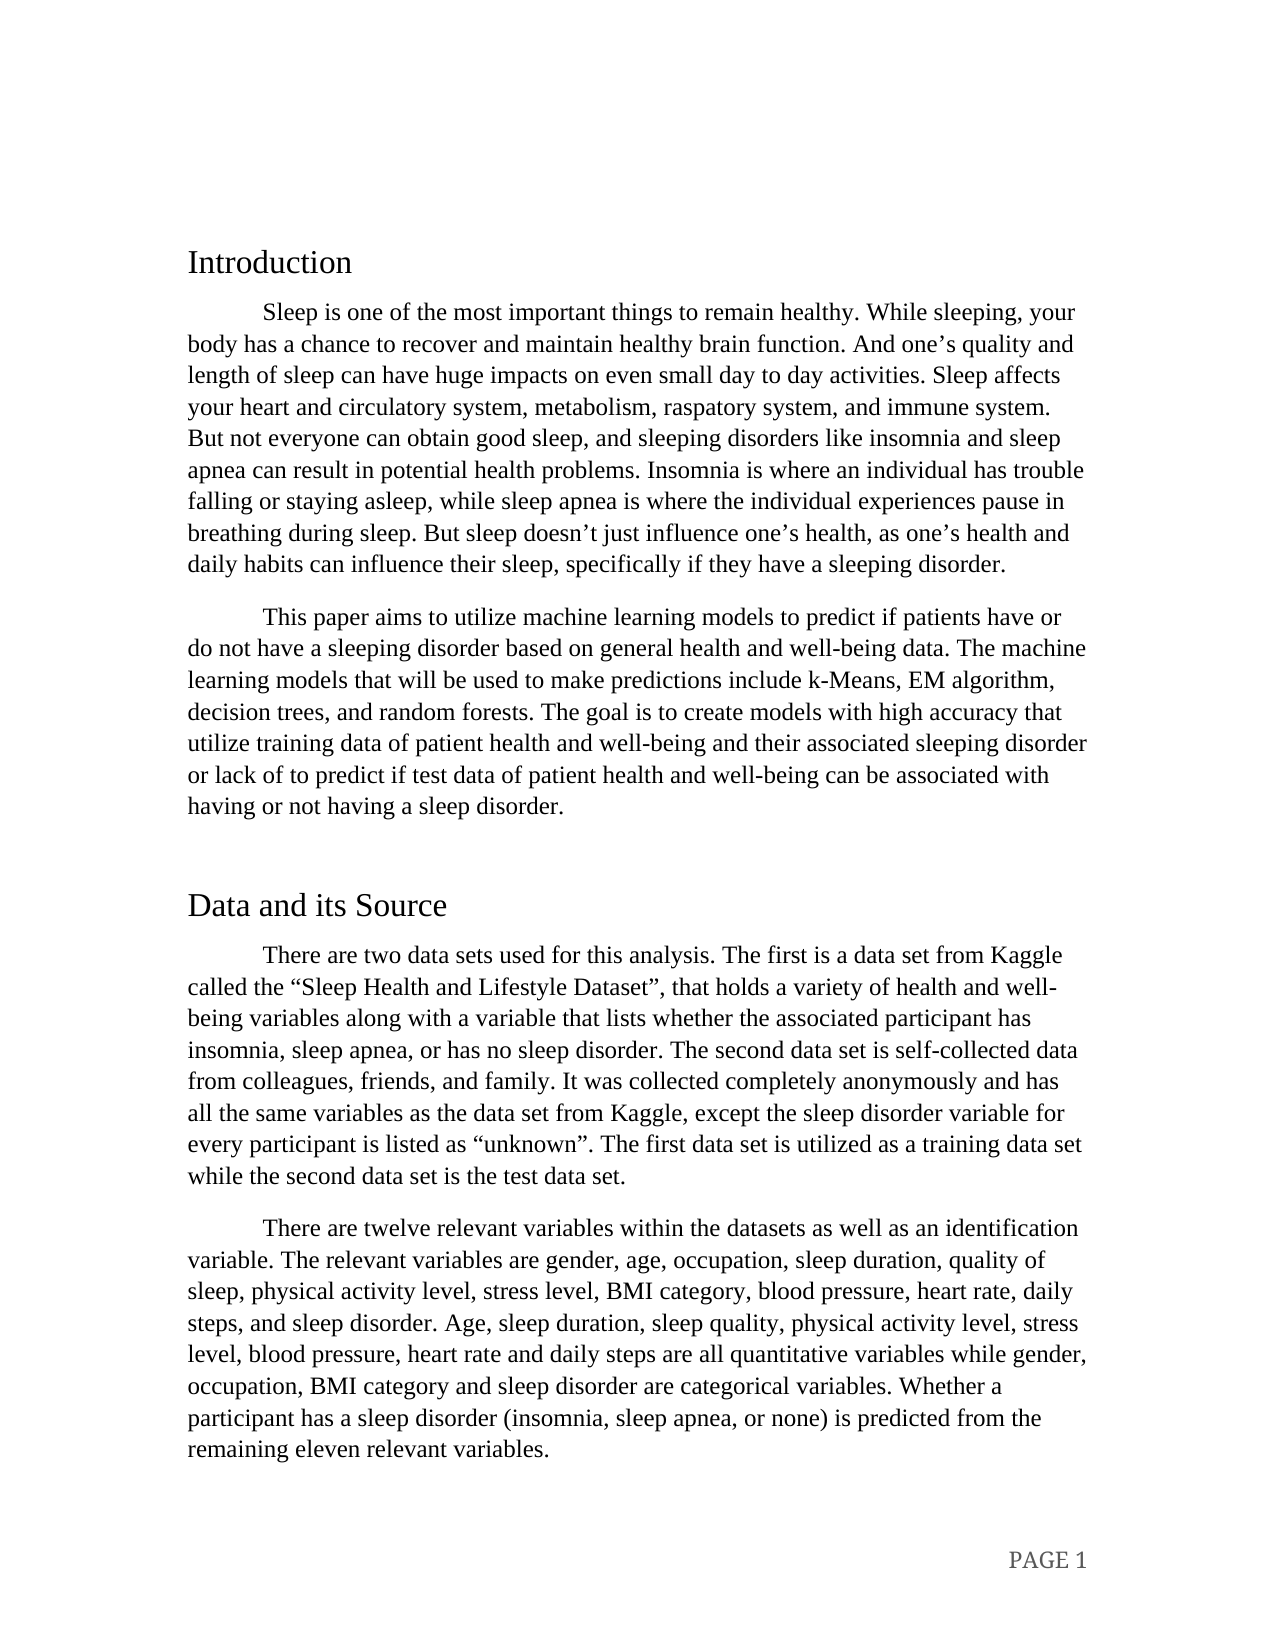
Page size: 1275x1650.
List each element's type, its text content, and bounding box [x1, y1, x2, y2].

list There are two data sets used for this analysis. The first is a data set from Kaggle called the “Sleep Health and Lifestyle Dataset”, that holds a variety of health and well-being variables along with a variable that lists whether the associated participant has insomnia, sleep apnea, or has no sleep disorder. The second data set is self-collected data from colleagues, friends, and family. It was collected completely anonymously and has all the same variables as the data set from Kaggle, except the sleep disorder variable for every participant is listed as “unknown”. The first data set is utilized as a training data set while the second data set is the test data set. [187, 940, 1087, 1190]
list This paper aims to utilize machine learning models to predict if patients have or do not have a sleeping disorder based on general health and well-being data. The machine learning models that will be used to make predictions include k-Means, EM algorithm, decision trees, and random forests. The goal is to create models with high accuracy that utilize training data of patient health and well-being and their associated sleeping disorder or lack of to predict if test data of patient health and well-being can be associated with having or not having a sleep disorder. [187, 602, 1087, 820]
list There are twelve relevant variables within the datasets as well as an identification variable. The relevant variables are gender, age, occupation, sleep duration, quality of sleep, physical activity level, stress level, BMI category, blood pressure, heart rate, daily steps, and sleep disorder. Age, sleep duration, sleep quality, physical activity level, stress level, blood pressure, heart rate and daily steps are all quantitative variables while gender, occupation, BMI category and sleep disorder are categorical variables. Whether a participant has a sleep disorder (insomnia, sleep apnea, or none) is predicted from the remaining eleven relevant variables. [187, 1213, 1087, 1463]
text Sleep is one of the most important things to remain healthy. While sleeping, your body has a chance to recover and maintain healthy brain function. And one’s quality and length of sleep can have huge impacts on even small day to day activities. Sleep affects your heart and circulatory system, metabolism, raspatory system, and immune system. But not everyone can obtain good sleep, and sleeping disorders like insomnia and sleep apnea can result in potential health problems. Insomnia is where an individual has trouble falling or staying asleep, while sleep apnea is where the individual experiences pause in breathing during sleep. But sleep doesn’t just influence one’s health, as one’s health and daily habits can influence their sleep, specifically if they have a sleeping disorder. [187, 297, 1087, 578]
subtitle Data and its Source [187, 885, 1087, 924]
subtitle Introduction [187, 242, 1087, 281]
